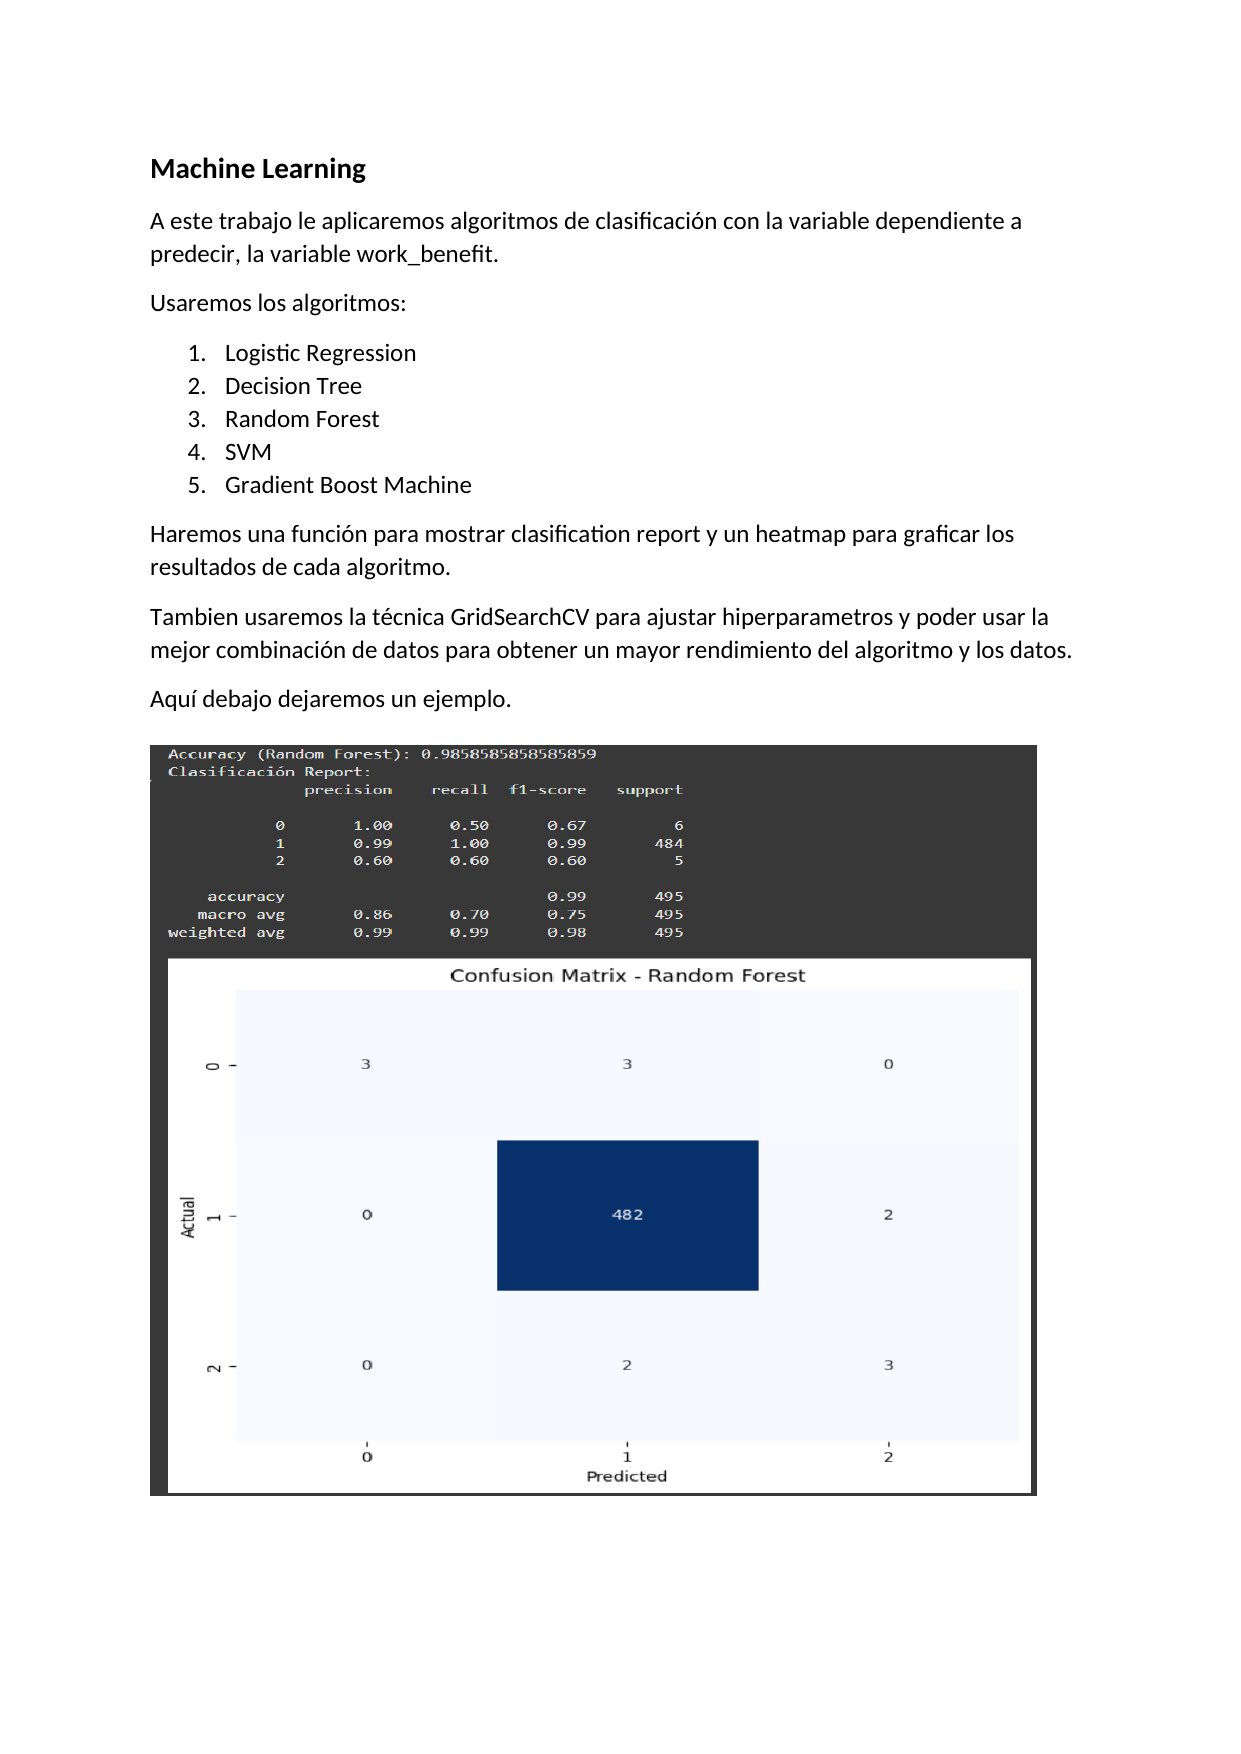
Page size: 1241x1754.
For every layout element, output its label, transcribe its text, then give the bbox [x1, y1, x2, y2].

text Machine Learning [150, 150, 1090, 186]
list SVM [187, 436, 1090, 466]
list Decision Tree [187, 370, 1090, 401]
list Gradient Boost Machine [187, 469, 1090, 499]
text Usaremos los algoritmos: [150, 288, 1090, 318]
text Haremos una función para mostrar clasification report y un heatmap para graficar los resultados de cada algoritmo. [150, 518, 1090, 582]
text Aquí debajo dejaremos un ejemplo. [150, 683, 1090, 714]
text Tambien usaremos la técnica GridSearchCV para ajustar hiperparametros y poder usar la mejor combinación de datos para obtener un mayor rendimiento del algoritmo y los datos. [150, 601, 1090, 664]
list Logistic Regression [187, 337, 1090, 368]
picture [150, 745, 1037, 1496]
list Random Forest [187, 403, 1090, 433]
text A este trabajo le aplicaremos algoritmos de clasificación con la variable dependiente a predecir, la variable work_benefit. [150, 205, 1090, 268]
